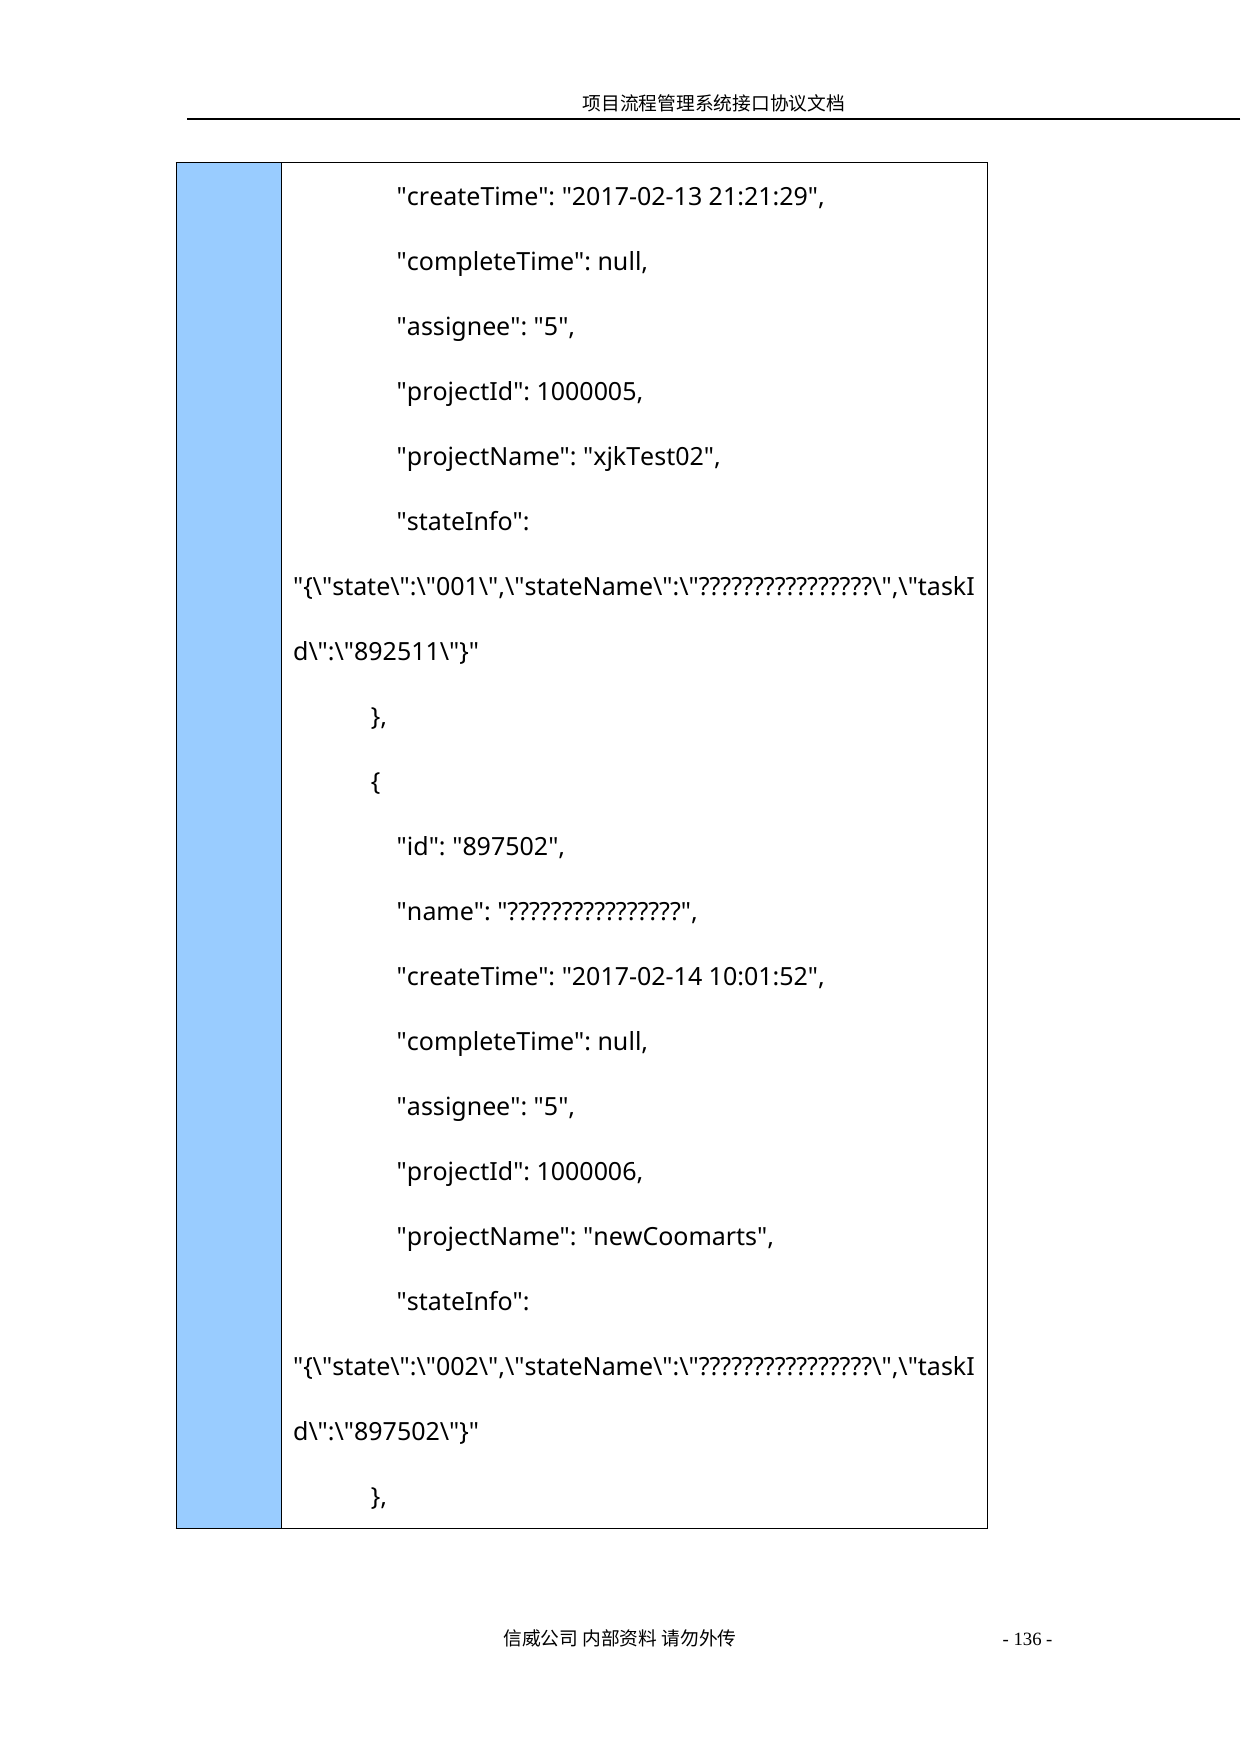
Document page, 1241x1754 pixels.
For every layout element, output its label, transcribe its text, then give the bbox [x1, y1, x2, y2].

table_header 样例 [177, 163, 281, 1528]
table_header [282, 163, 987, 1528]
